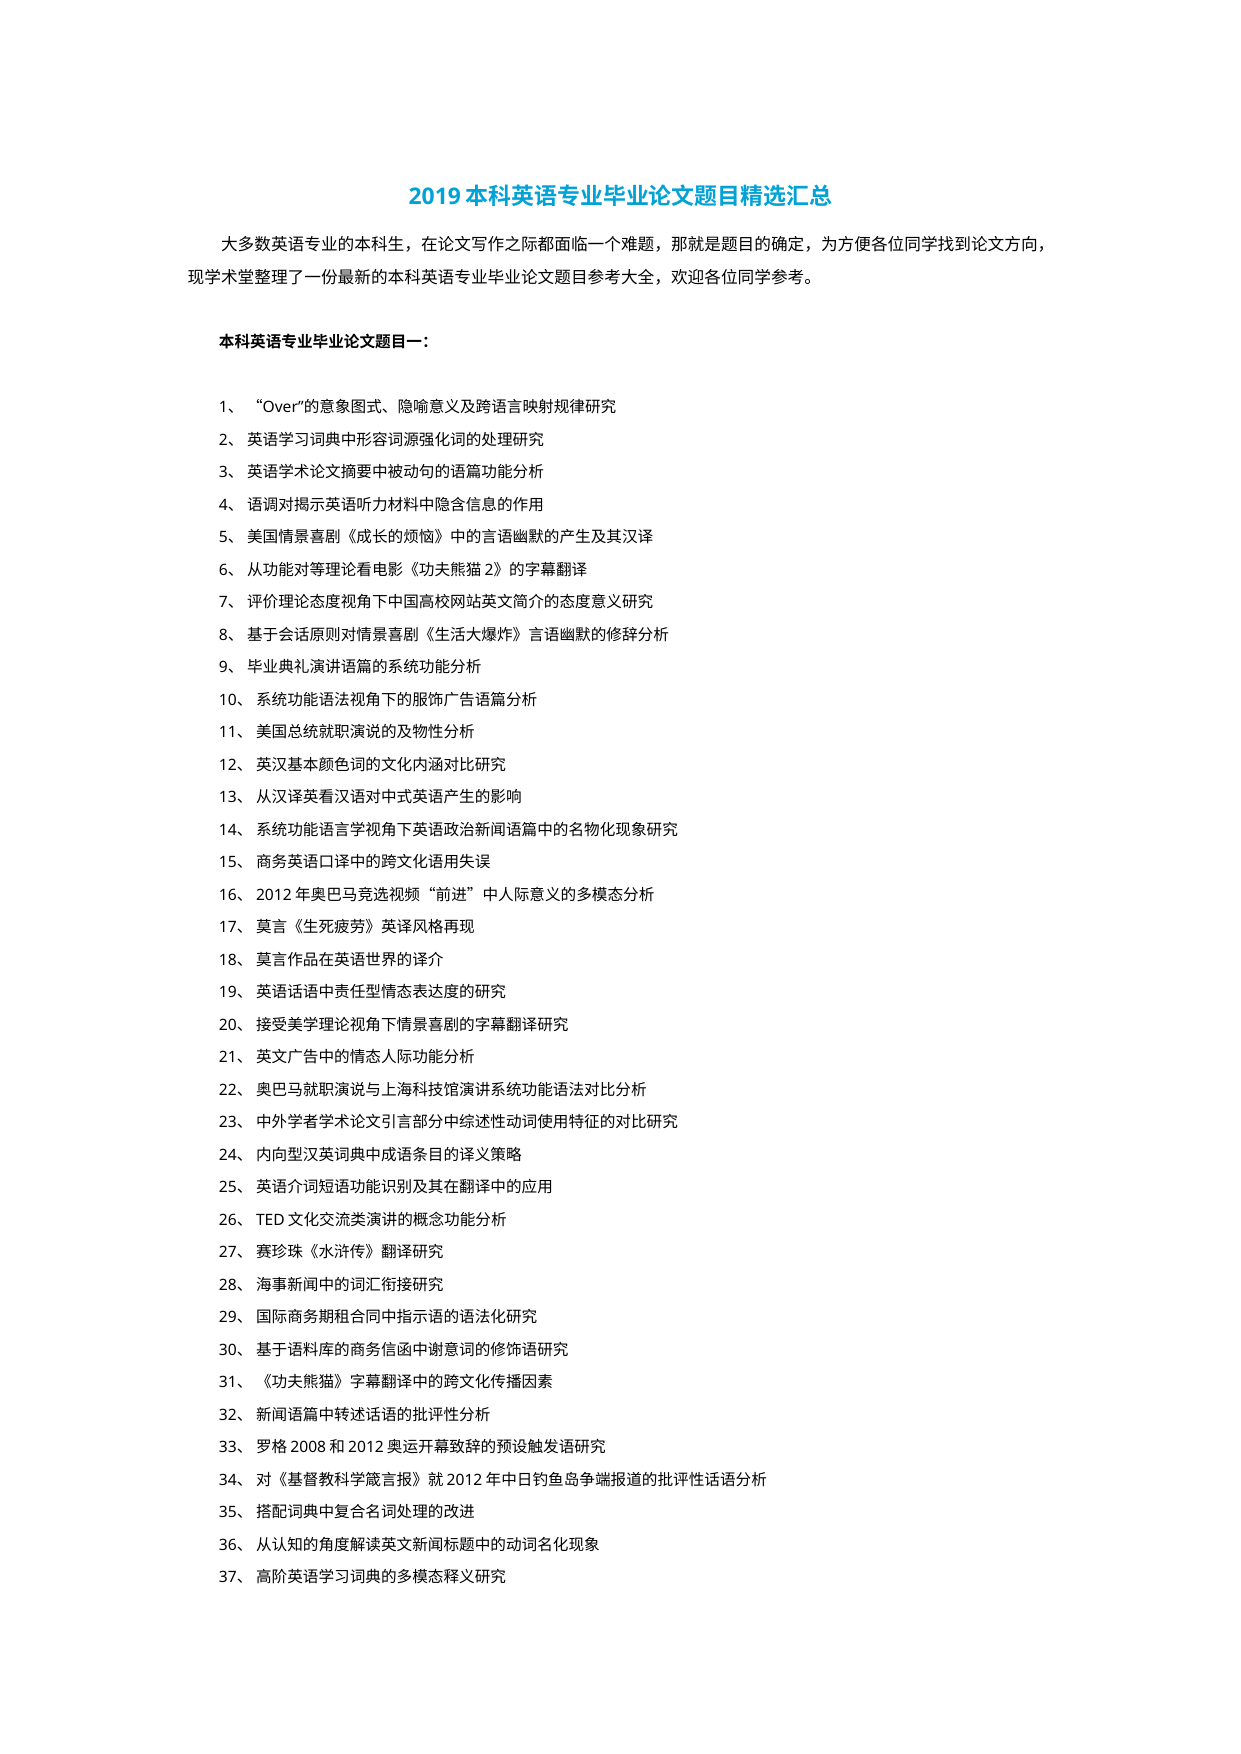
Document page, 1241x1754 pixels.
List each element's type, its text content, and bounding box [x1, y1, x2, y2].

text 22、 奥巴马就职演说与上海科技馆演讲系统功能语法对比分析 [187, 1072, 1053, 1104]
text 13、 从汉译英看汉语对中式英语产生的影响 [187, 779, 1053, 812]
text 20、 接受美学理论视角下情景喜剧的字幕翻译研究 [187, 1007, 1053, 1039]
text 大多数英语专业的本科生，在论文写作之际都面临一个难题，那就是题目的确定，为方便各位同学找到论文方向，现学术堂整理了一份最新的本科英语专业毕业论文题目参考大全，欢迎各位同学参考。 [187, 227, 1053, 292]
text 33、 罗格2008和2012奥运开幕致辞的预设触发语研究 [187, 1429, 1053, 1462]
text 23、 中外学者学术论文引言部分中综述性动词使用特征的对比研究 [187, 1104, 1053, 1137]
text 4、 语调对揭示英语听力材料中隐含信息的作用 [187, 487, 1053, 519]
text 8、 基于会话原则对情景喜剧《生活大爆炸》言语幽默的修辞分析 [187, 617, 1053, 649]
text 27、 赛珍珠《水浒传》翻译研究 [187, 1234, 1053, 1267]
text 15、 商务英语口译中的跨文化语用失误 [187, 844, 1053, 877]
text 28、 海事新闻中的词汇衔接研究 [187, 1267, 1053, 1299]
text 2019本科英语专业毕业论文题目精选汇总 [187, 162, 1053, 227]
text 12、 英汉基本颜色词的文化内涵对比研究 [187, 747, 1053, 779]
text 6、 从功能对等理论看电影《功夫熊猫2》的字幕翻译 [187, 552, 1053, 584]
text 5、 美国情景喜剧《成长的烦恼》中的言语幽默的产生及其汉译 [187, 519, 1053, 552]
text 37、 高阶英语学习词典的多模态释义研究 [187, 1559, 1053, 1592]
text 2、 英语学习词典中形容词源强化词的处理研究 [187, 422, 1053, 454]
text 7、 评价理论态度视角下中国高校网站英文简介的态度意义研究 [187, 584, 1053, 617]
text 26、 TED文化交流类演讲的概念功能分析 [187, 1202, 1053, 1234]
text 35、 搭配词典中复合名词处理的改进 [187, 1494, 1053, 1527]
text 16、 2012年奥巴马竞选视频“前进”中人际意义的多模态分析 [187, 877, 1053, 909]
text 18、 莫言作品在英语世界的译介 [187, 942, 1053, 974]
text 10、 系统功能语法视角下的服饰广告语篇分析 [187, 682, 1053, 714]
text 11、 美国总统就职演说的及物性分析 [187, 714, 1053, 747]
text 17、 莫言《生死疲劳》英译风格再现 [187, 909, 1053, 942]
text 34、 对《基督教科学箴言报》就2012年中日钓鱼岛争端报道的批评性话语分析 [187, 1462, 1053, 1494]
text 36、 从认知的角度解读英文新闻标题中的动词名化现象 [187, 1527, 1053, 1559]
text 25、 英语介词短语功能识别及其在翻译中的应用 [187, 1169, 1053, 1202]
text 1、 “Over”的意象图式、隐喻意义及跨语言映射规律研究 [187, 389, 1053, 422]
text 本科英语专业毕业论文题目一： [187, 324, 1053, 357]
text 3、 英语学术论文摘要中被动句的语篇功能分析 [187, 454, 1053, 487]
text 32、 新闻语篇中转述话语的批评性分析 [187, 1397, 1053, 1429]
text 9、 毕业典礼演讲语篇的系统功能分析 [187, 649, 1053, 682]
text 30、 基于语料库的商务信函中谢意词的修饰语研究 [187, 1332, 1053, 1364]
text 29、 国际商务期租合同中指示语的语法化研究 [187, 1299, 1053, 1332]
text 24、 内向型汉英词典中成语条目的译义策略 [187, 1137, 1053, 1169]
text 31、 《功夫熊猫》字幕翻译中的跨文化传播因素 [187, 1364, 1053, 1397]
text 21、 英文广告中的情态人际功能分析 [187, 1039, 1053, 1072]
text 19、 英语话语中责任型情态表达度的研究 [187, 974, 1053, 1007]
text 14、 系统功能语言学视角下英语政治新闻语篇中的名物化现象研究 [187, 812, 1053, 844]
